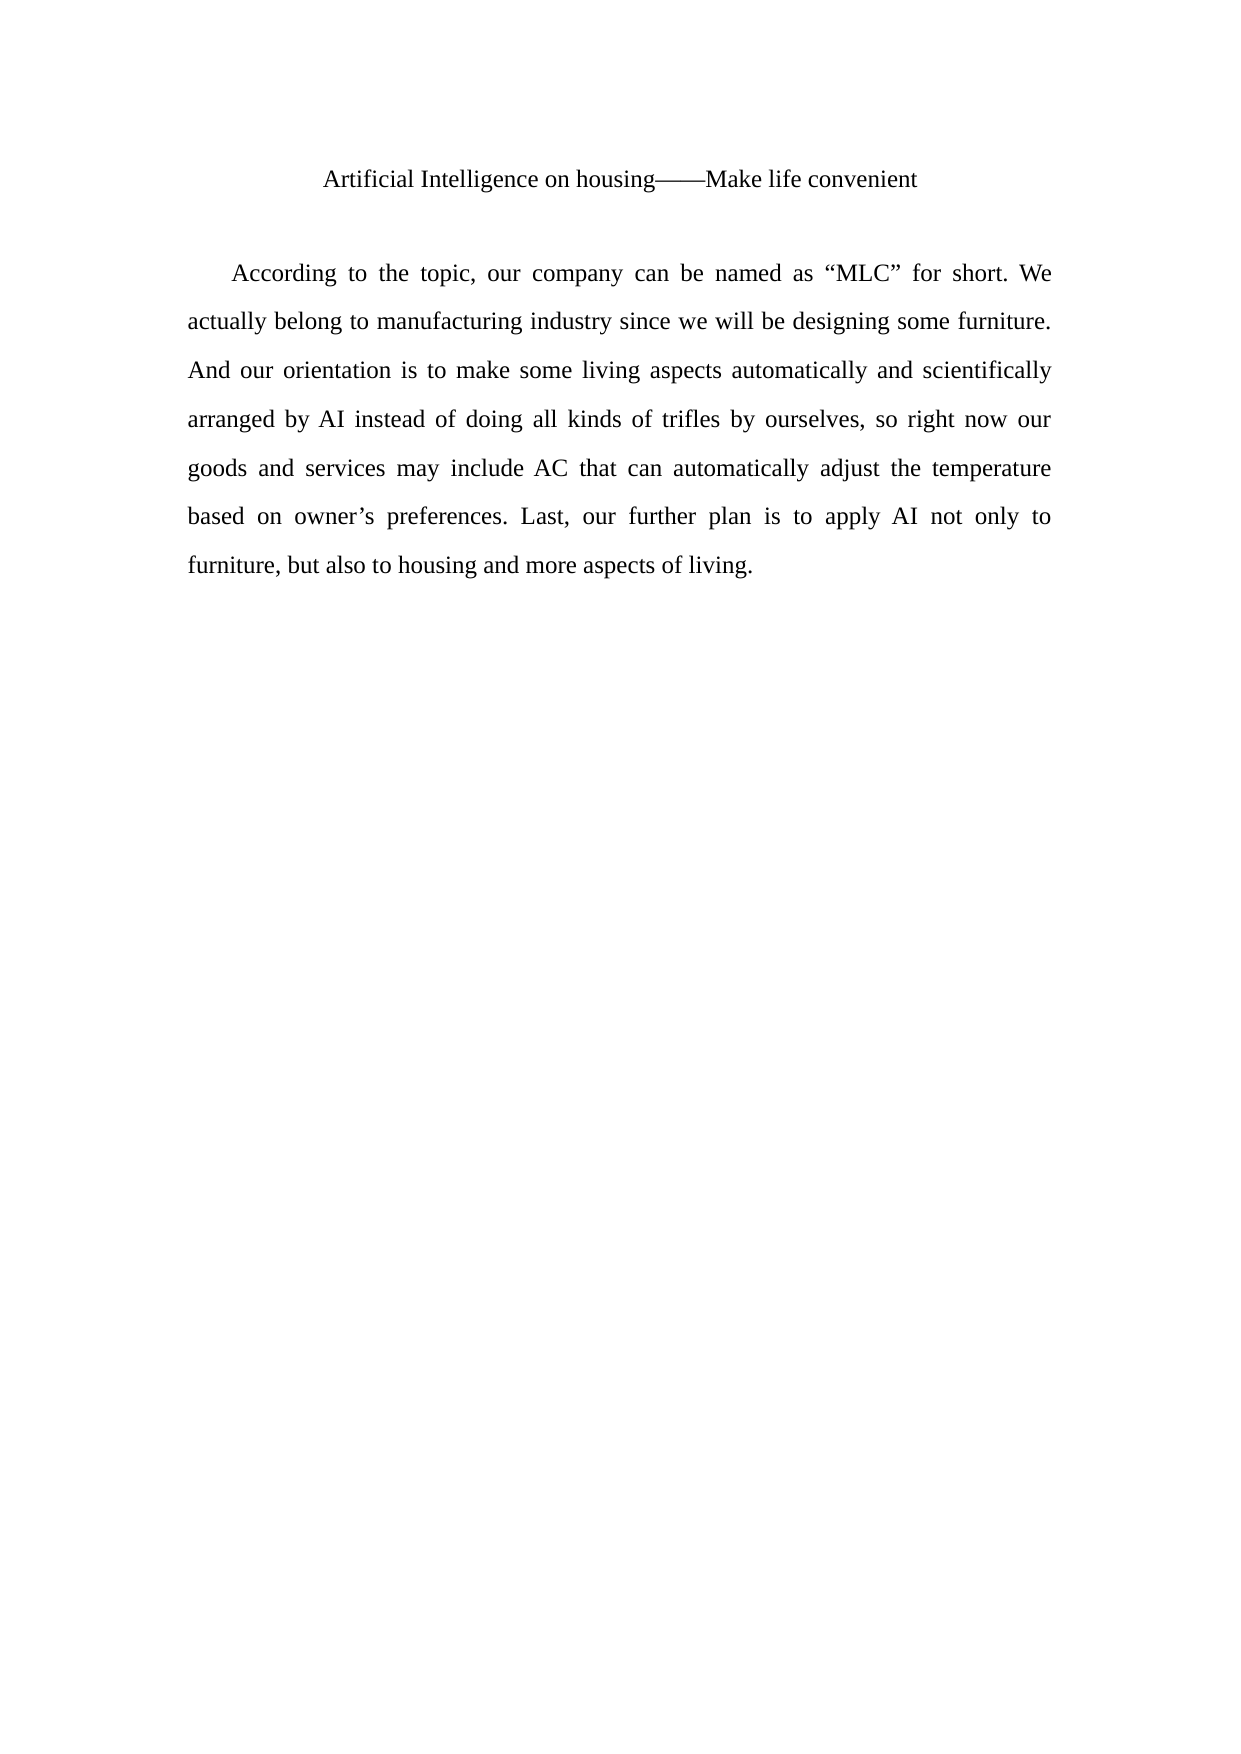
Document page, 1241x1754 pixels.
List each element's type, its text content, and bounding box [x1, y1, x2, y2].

text According to the topic, our company can be named as “MLC” for short. We actually belong to manufacturing industry since we will be designing some furniture. And our orientation is to make some living aspects automatically and scientifically arranged by AI instead of doing all kinds of trifles by ourselves, so right now our goods and services may include AC that can automatically adjust the temperature based on owner’s preferences. Last, our further plan is to apply AI not only to furniture, but also to housing and more aspects of living. [187, 256, 1053, 581]
text Artificial Intelligence on housing——Make life convenient [187, 162, 1053, 194]
